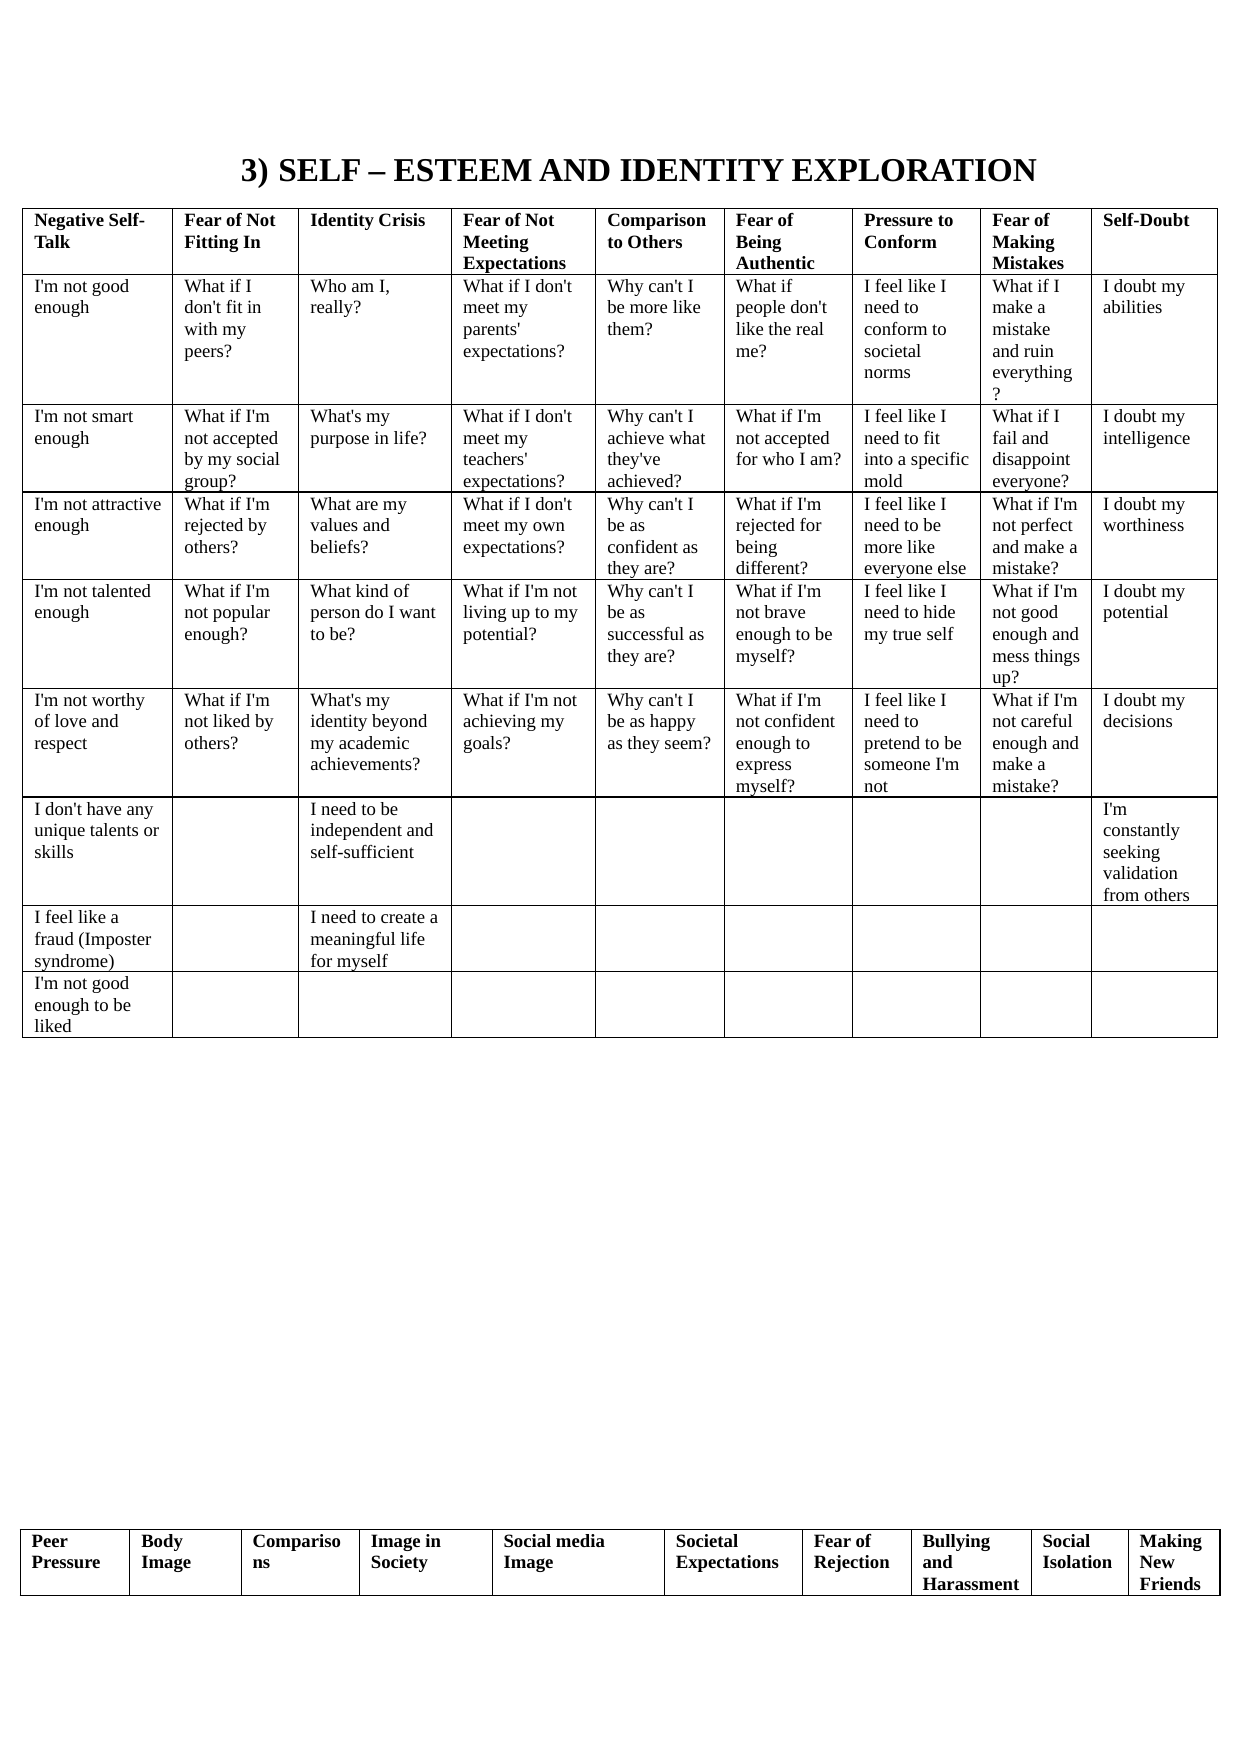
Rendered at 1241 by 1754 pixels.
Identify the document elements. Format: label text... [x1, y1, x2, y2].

list SELF – ESTEEM AND IDENTITY EXPLORATION [187, 150, 1090, 188]
table_cell What if I make a mistake and ruin everything? [981, 275, 1091, 404]
table_cell What if I'm not brave enough to be myself? [725, 580, 852, 688]
table_cell [173, 906, 298, 971]
table_cell [981, 798, 1091, 905]
table_cell [452, 906, 595, 971]
table_cell [981, 906, 1091, 971]
table_cell [1092, 972, 1217, 1037]
table_header Social media Image [493, 1530, 664, 1594]
table_cell I'm not good enough [23, 275, 172, 404]
table_cell I feel like I need to hide my true self [853, 580, 980, 688]
table_cell What if I'm not perfect and make a mistake? [981, 493, 1091, 579]
table_cell What are my values and beliefs? [299, 493, 451, 579]
table_cell I need to create a meaningful life for myself [299, 906, 451, 971]
table_cell I doubt my potential [1092, 580, 1217, 688]
table_cell What if I fail and disappoint everyone? [981, 405, 1091, 491]
table_cell [853, 798, 980, 905]
table_header Fear of Not Fitting In [173, 209, 298, 274]
table_header Comparison to Others [596, 209, 724, 274]
table_cell What if I'm not popular enough? [173, 580, 298, 688]
table_header Peer Pressure [21, 1530, 129, 1594]
table_cell I doubt my worthiness [1092, 493, 1217, 579]
table_cell [173, 798, 298, 905]
table_header Comparisons [242, 1530, 359, 1594]
table_cell What if I'm not accepted for who I am? [725, 405, 852, 491]
table_header Self-Doubt [1092, 209, 1217, 274]
table_cell [452, 798, 595, 905]
table_header Body Image [130, 1530, 241, 1594]
table_cell Why can't I be more like them? [596, 275, 724, 404]
table_header Negative Self-Talk [23, 209, 172, 274]
table_cell [725, 972, 852, 1037]
table_cell What if I'm not good enough and mess things up? [981, 580, 1091, 688]
table_cell [596, 906, 724, 971]
table_header Fear of Not Meeting Expectations [452, 209, 595, 274]
table_cell What's my identity beyond my academic achievements? [299, 689, 451, 796]
table_cell What if I don't fit in with my peers? [173, 275, 298, 404]
table_cell I'm not smart enough [23, 405, 172, 491]
table_cell [596, 798, 724, 905]
table_cell I'm not worthy of love and respect [23, 689, 172, 796]
table_cell [173, 972, 298, 1037]
table_cell I'm not good enough to be liked [23, 972, 172, 1037]
table_cell What if I don't meet my parents' expectations? [452, 275, 595, 404]
table_header Image in Society [360, 1530, 492, 1594]
table_cell Why can't I be as happy as they seem? [596, 689, 724, 796]
table_cell I'm not talented enough [23, 580, 172, 688]
table_header Fear of Being Authentic [725, 209, 852, 274]
table_cell What's my purpose in life? [299, 405, 451, 491]
table_cell Why can't I be as confident as they are? [596, 493, 724, 579]
table_cell Who am I, really? [299, 275, 451, 404]
table_cell I doubt my abilities [1092, 275, 1217, 404]
table_cell What if I'm not liked by others? [173, 689, 298, 796]
table_cell I don't have any unique talents or skills [23, 798, 172, 905]
table_cell [596, 972, 724, 1037]
table_header Pressure to Conform [853, 209, 980, 274]
table_header Identity Crisis [299, 209, 451, 274]
table_cell I doubt my intelligence [1092, 405, 1217, 491]
table_header Making New Friends [1129, 1530, 1219, 1594]
table_header Bullying and Harassment [912, 1530, 1031, 1594]
table_cell I feel like I need to conform to societal norms [853, 275, 980, 404]
table_cell Why can't I be as successful as they are? [596, 580, 724, 688]
table_cell Why can't I achieve what they've achieved? [596, 405, 724, 491]
table_cell I doubt my decisions [1092, 689, 1217, 796]
table_header Fear of Making Mistakes [981, 209, 1091, 274]
table_cell I'm constantly seeking validation from others [1092, 798, 1217, 905]
table_cell What if I don't meet my own expectations? [452, 493, 595, 579]
table_cell What kind of person do I want to be? [299, 580, 451, 688]
table_cell I feel like I need to pretend to be someone I'm not [853, 689, 980, 796]
table_cell What if I'm not living up to my potential? [452, 580, 595, 688]
table_cell I feel like I need to be more like everyone else [853, 493, 980, 579]
table_cell What if I don't meet my teachers' expectations? [452, 405, 595, 491]
table_cell What if I'm rejected by others? [173, 493, 298, 579]
table_cell I feel like I need to fit into a specific mold [853, 405, 980, 491]
table_cell [1092, 906, 1217, 971]
table_cell [725, 906, 852, 971]
table_cell What if I'm rejected for being different? [725, 493, 852, 579]
table_cell [853, 906, 980, 971]
table_cell [725, 798, 852, 905]
table_header Social Isolation [1032, 1530, 1128, 1594]
table_cell What if people don't like the real me? [725, 275, 852, 404]
table_cell I feel like a fraud (Imposter syndrome) [23, 906, 172, 971]
table_cell [981, 972, 1091, 1037]
table_header Societal Expectations [665, 1530, 802, 1594]
table_cell What if I'm not careful enough and make a mistake? [981, 689, 1091, 796]
table_cell What if I'm not confident enough to express myself? [725, 689, 852, 796]
table_cell [452, 972, 595, 1037]
table_header Fear of Rejection [803, 1530, 911, 1594]
table_cell What if I'm not achieving my goals? [452, 689, 595, 796]
table_cell I need to be independent and self-sufficient [299, 798, 451, 905]
table_cell What if I'm not accepted by my social group? [173, 405, 298, 491]
table_cell [853, 972, 980, 1037]
table_cell [299, 972, 451, 1037]
table_cell I'm not attractive enough [23, 493, 172, 579]
